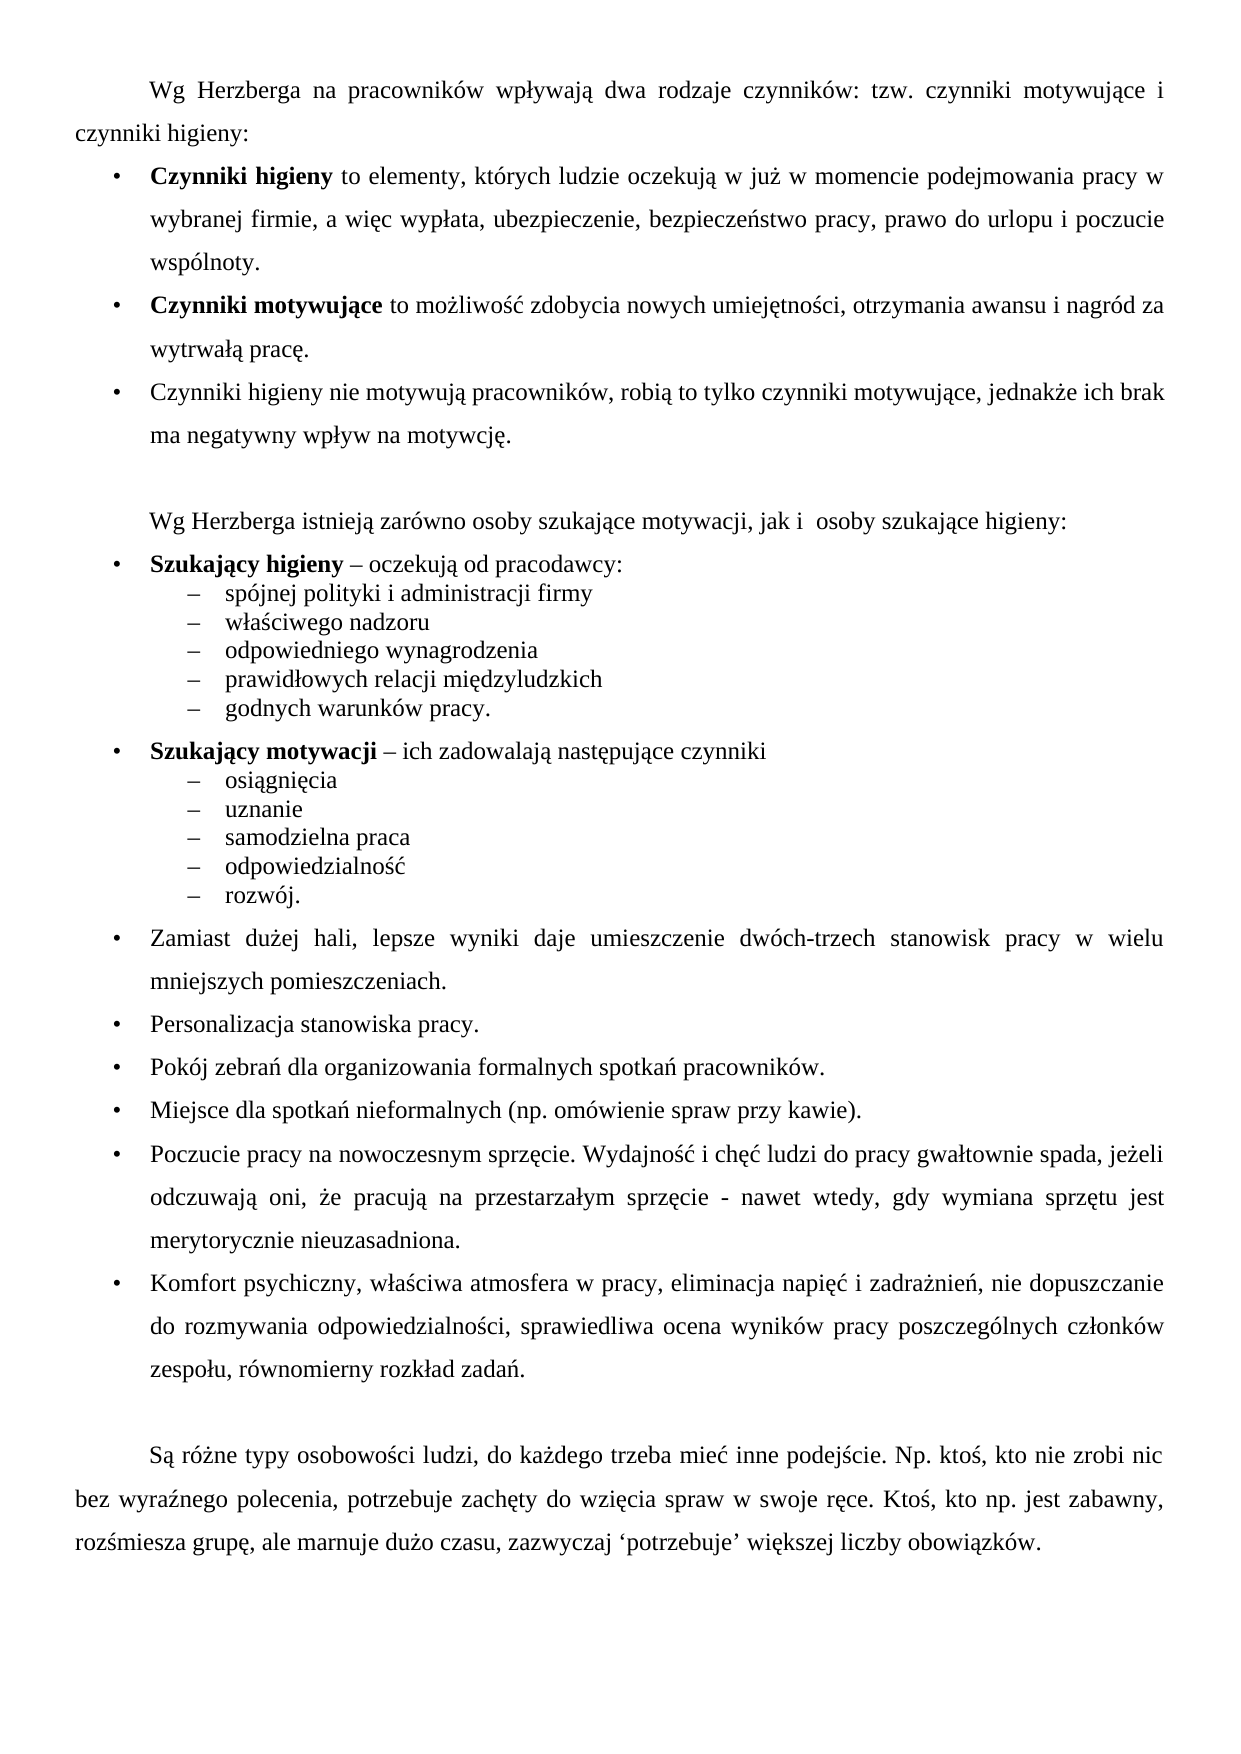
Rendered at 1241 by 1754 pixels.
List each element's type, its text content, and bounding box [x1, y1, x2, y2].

text Wg Herzberga na pracowników wpływają dwa rodzaje czynników: tzw. czynniki motywujące i czynniki higieny: [75, 75, 1165, 147]
list właściwego nadzoru [187, 607, 1165, 636]
list uznanie [187, 794, 1165, 822]
list odpowiedzialność [187, 851, 1165, 880]
list prawidłowych relacji międzyludzkich [187, 664, 1165, 693]
list godnych warunków pracy. [187, 693, 1165, 722]
list Czynniki higieny nie motywują pracowników, robią to tylko czynniki motywujące, jednakże ich brak ma negatywny wpływ na motywcję. [112, 377, 1165, 449]
list rozwój. [187, 880, 1165, 909]
list Personalizacja stanowiska pracy. [112, 1009, 1165, 1038]
list spójnej polityki i administracji firmy [187, 578, 1165, 607]
list Zamiast dużej hali, lepsze wyniki daje umieszczenie dwóch-trzech stanowisk pracy w wielu mniejszych pomieszczeniach. [112, 923, 1165, 995]
list Poczucie pracy na nowoczesnym sprzęcie. Wydajność i chęć ludzi do pracy gwałtownie spada, jeżeli odczuwają oni, że pracują na przestarzałym sprzęcie - nawet wtedy, gdy wymiana sprzętu jest merytorycznie nieuzasadniona. [112, 1139, 1165, 1254]
text Są różne typy osobowości ludzi, do każdego trzeba mieć inne podejście. Np. ktoś, kto nie zrobi nic bez wyraźnego polecenia, potrzebuje zachęty do wzięcia spraw w swoje ręce. Ktoś, kto np. jest zabawny, rozśmiesza grupę, ale marnuje dużo czasu, zazwyczaj ‘potrzebuje’ większej liczby obowiązków. [75, 1441, 1165, 1556]
list Szukający motywacji – ich zadowalają następujące czynniki [112, 736, 1165, 765]
list Komfort psychiczny, właściwa atmosfera w pracy, eliminacja napięć i zadrażnień, nie dopuszczanie do rozmywania odpowiedzialności, sprawiedliwa ocena wyników pracy poszczególnych członków zespołu, równomierny rozkład zadań. [112, 1268, 1165, 1383]
list samodzielna praca [187, 822, 1165, 851]
list osiągnięcia [187, 765, 1165, 794]
list Czynniki motywujące to możliwość zdobycia nowych umiejętności, otrzymania awansu i nagród za wytrwałą pracę. [112, 291, 1165, 362]
list Szukający higieny – oczekują od pracodawcy: [112, 549, 1165, 578]
list Pokój zebrań dla organizowania formalnych spotkań pracowników. [112, 1052, 1165, 1081]
list Miejsce dla spotkań nieformalnych (np. omówienie spraw przy kawie). [112, 1096, 1165, 1124]
list Czynniki higieny to elementy, których ludzie oczekują w już w momencie podejmowania pracy w wybranej firmie, a więc wypłata, ubezpieczenie, bezpieczeństwo pracy, prawo do urlopu i poczucie wspólnoty. [112, 161, 1165, 276]
list odpowiedniego wynagrodzenia [187, 636, 1165, 664]
text Wg Herzberga istnieją zarówno osoby szukające motywacji, jak i osoby szukające higieny: [75, 506, 1165, 535]
